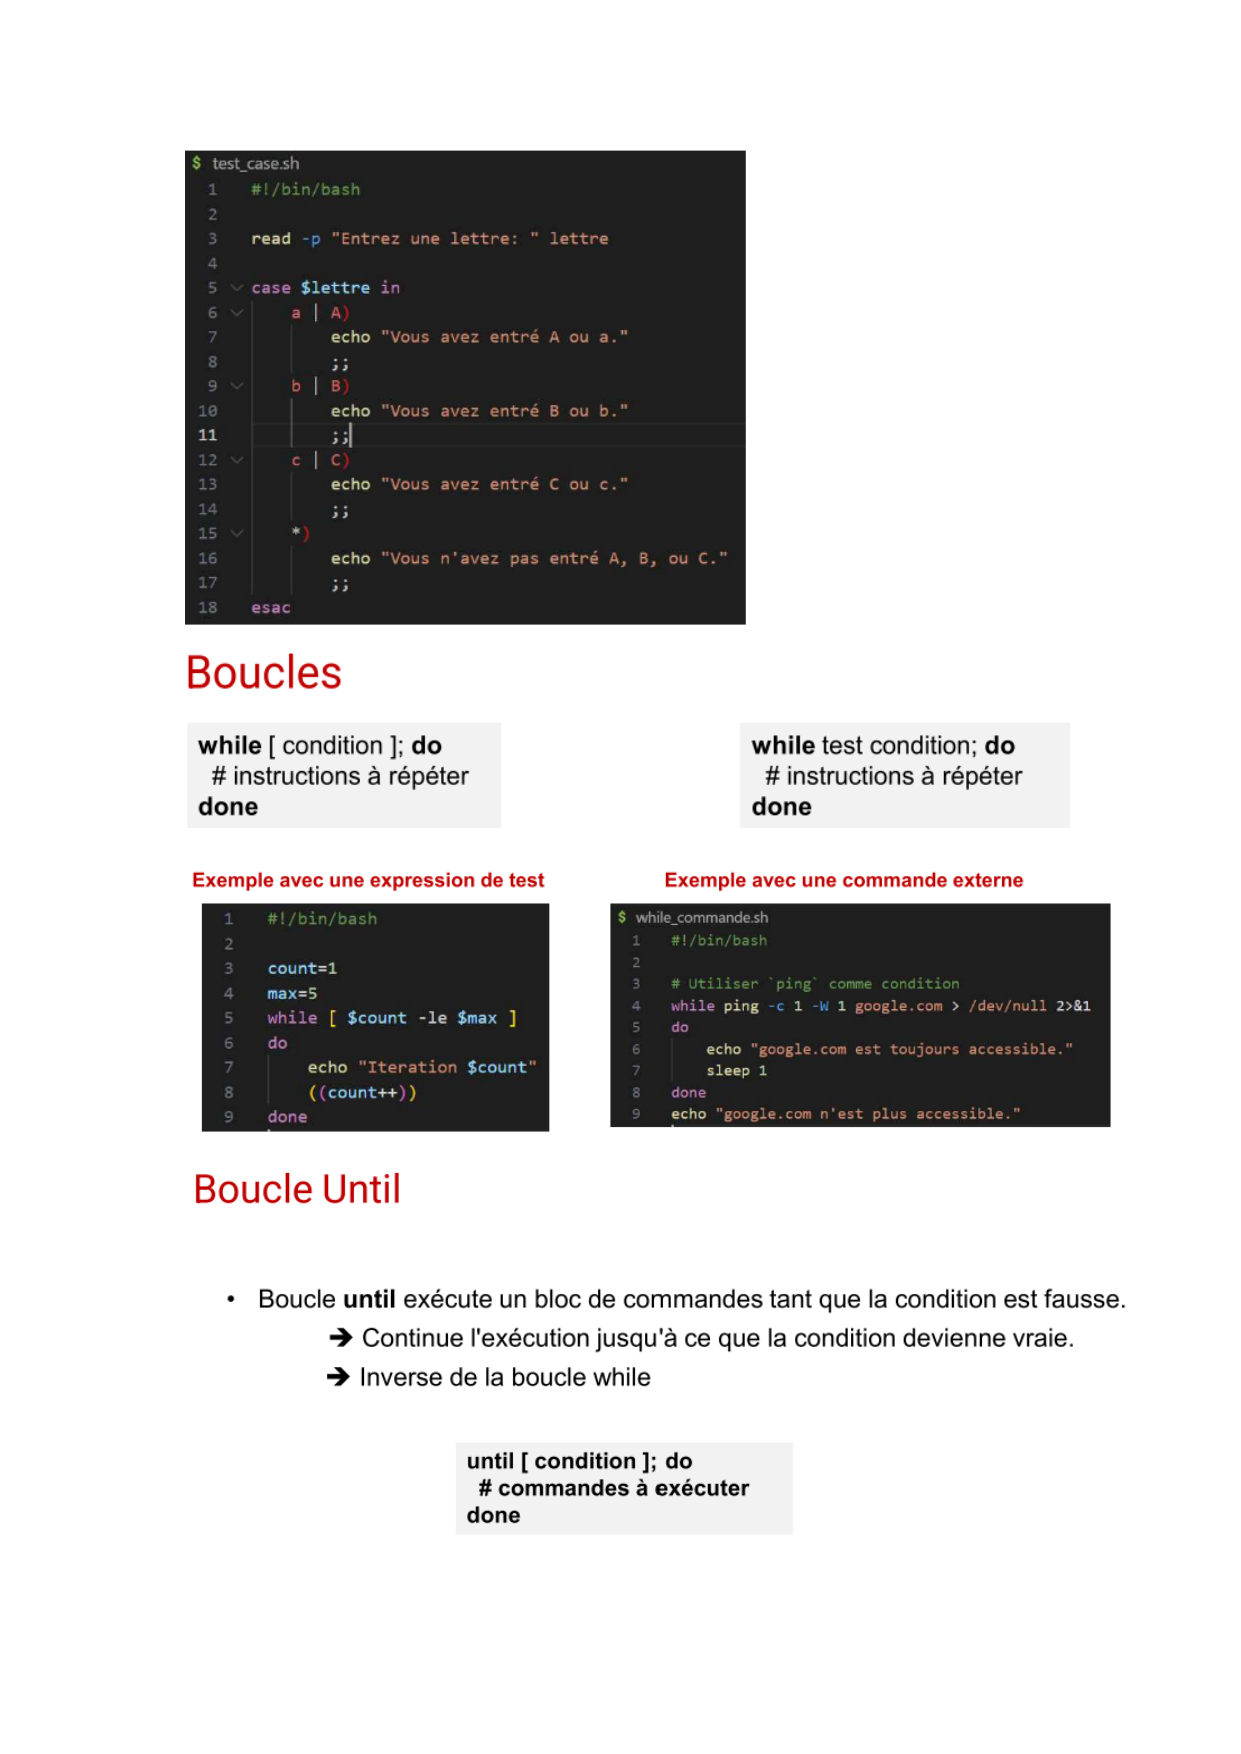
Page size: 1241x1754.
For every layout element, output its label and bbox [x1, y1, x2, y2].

picture [185, 857, 1130, 1143]
picture [185, 1164, 1130, 1540]
picture [185, 147, 750, 626]
picture [185, 646, 367, 694]
picture [185, 715, 1119, 837]
